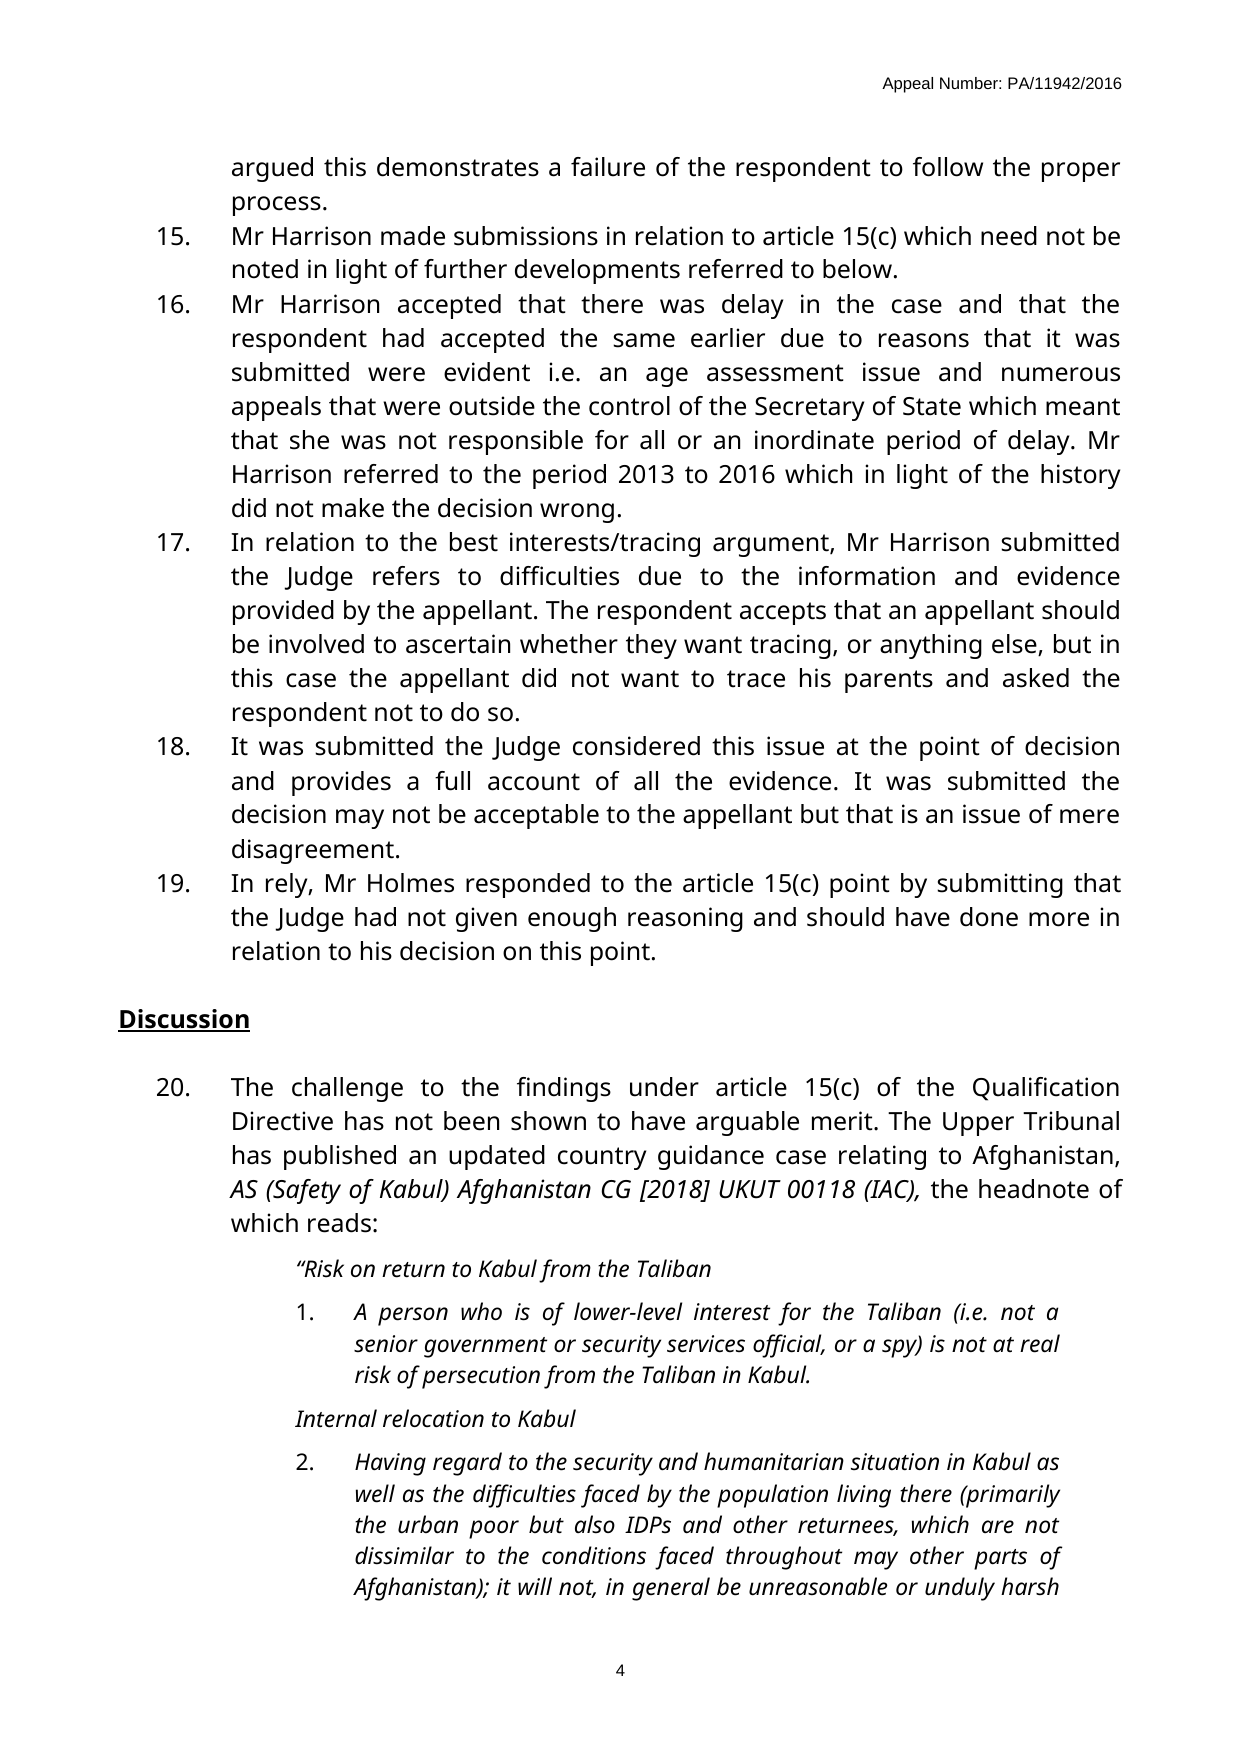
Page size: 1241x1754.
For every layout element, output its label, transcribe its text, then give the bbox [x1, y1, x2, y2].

list Mr Harrison accepted that there was delay in the case and that the respondent had accepted the same earlier due to reasons that it was submitted were evident i.e. an age assessment issue and numerous appeals that were outside the control of the Secretary of State which meant that she was not responsible for all or an inordinate period of delay. Mr Harrison referred to the period 2013 to 2016 which in light of the history did not make the decision wrong. [156, 286, 1122, 525]
list It was submitted the Judge considered this issue at the point of decision and provides a full account of all the evidence. It was submitted the decision may not be acceptable to the appellant but that is an issue of mere disagreement. [156, 729, 1122, 865]
list The challenge to the findings under article 15(c) of the Qualification Directive has not been shown to have arguable merit. The Upper Tribunal has published an updated country guidance case relating to Afghanistan, AS (Safety of Kabul) Afghanistan CG [2018] UKUT 00118 (IAC), the headnote of which reads: [156, 1070, 1122, 1240]
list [295, 1446, 1063, 1602]
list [156, 150, 1122, 218]
subtitle Discussion [118, 1002, 1122, 1036]
list In rely, Mr Holmes responded to the article 15(c) point by submitting that the Judge had not given enough reasoning and should have done more in relation to his decision on this point. [156, 865, 1122, 967]
list In relation to the best interests/tracing argument, Mr Harrison submitted the Judge refers to difficulties due to the information and evidence provided by the appellant. The respondent accepts that an appellant should be involved to ascertain whether they want tracing, or anything else, but in this case the appellant did not want to trace his parents and asked the respondent not to do so. [156, 525, 1122, 729]
list A person who is of lower-level interest for the Taliban (i.e. not a senior government or security services official, or a spy) is not at real risk of persecution from the Taliban in Kabul. [295, 1296, 1063, 1390]
text Internal relocation to Kabul [295, 1402, 1063, 1434]
text “Risk on return to Kabul from the Taliban [295, 1252, 1063, 1284]
list Mr Harrison made submissions in relation to article 15(c) which need not be noted in light of further developments referred to below. [156, 218, 1122, 286]
